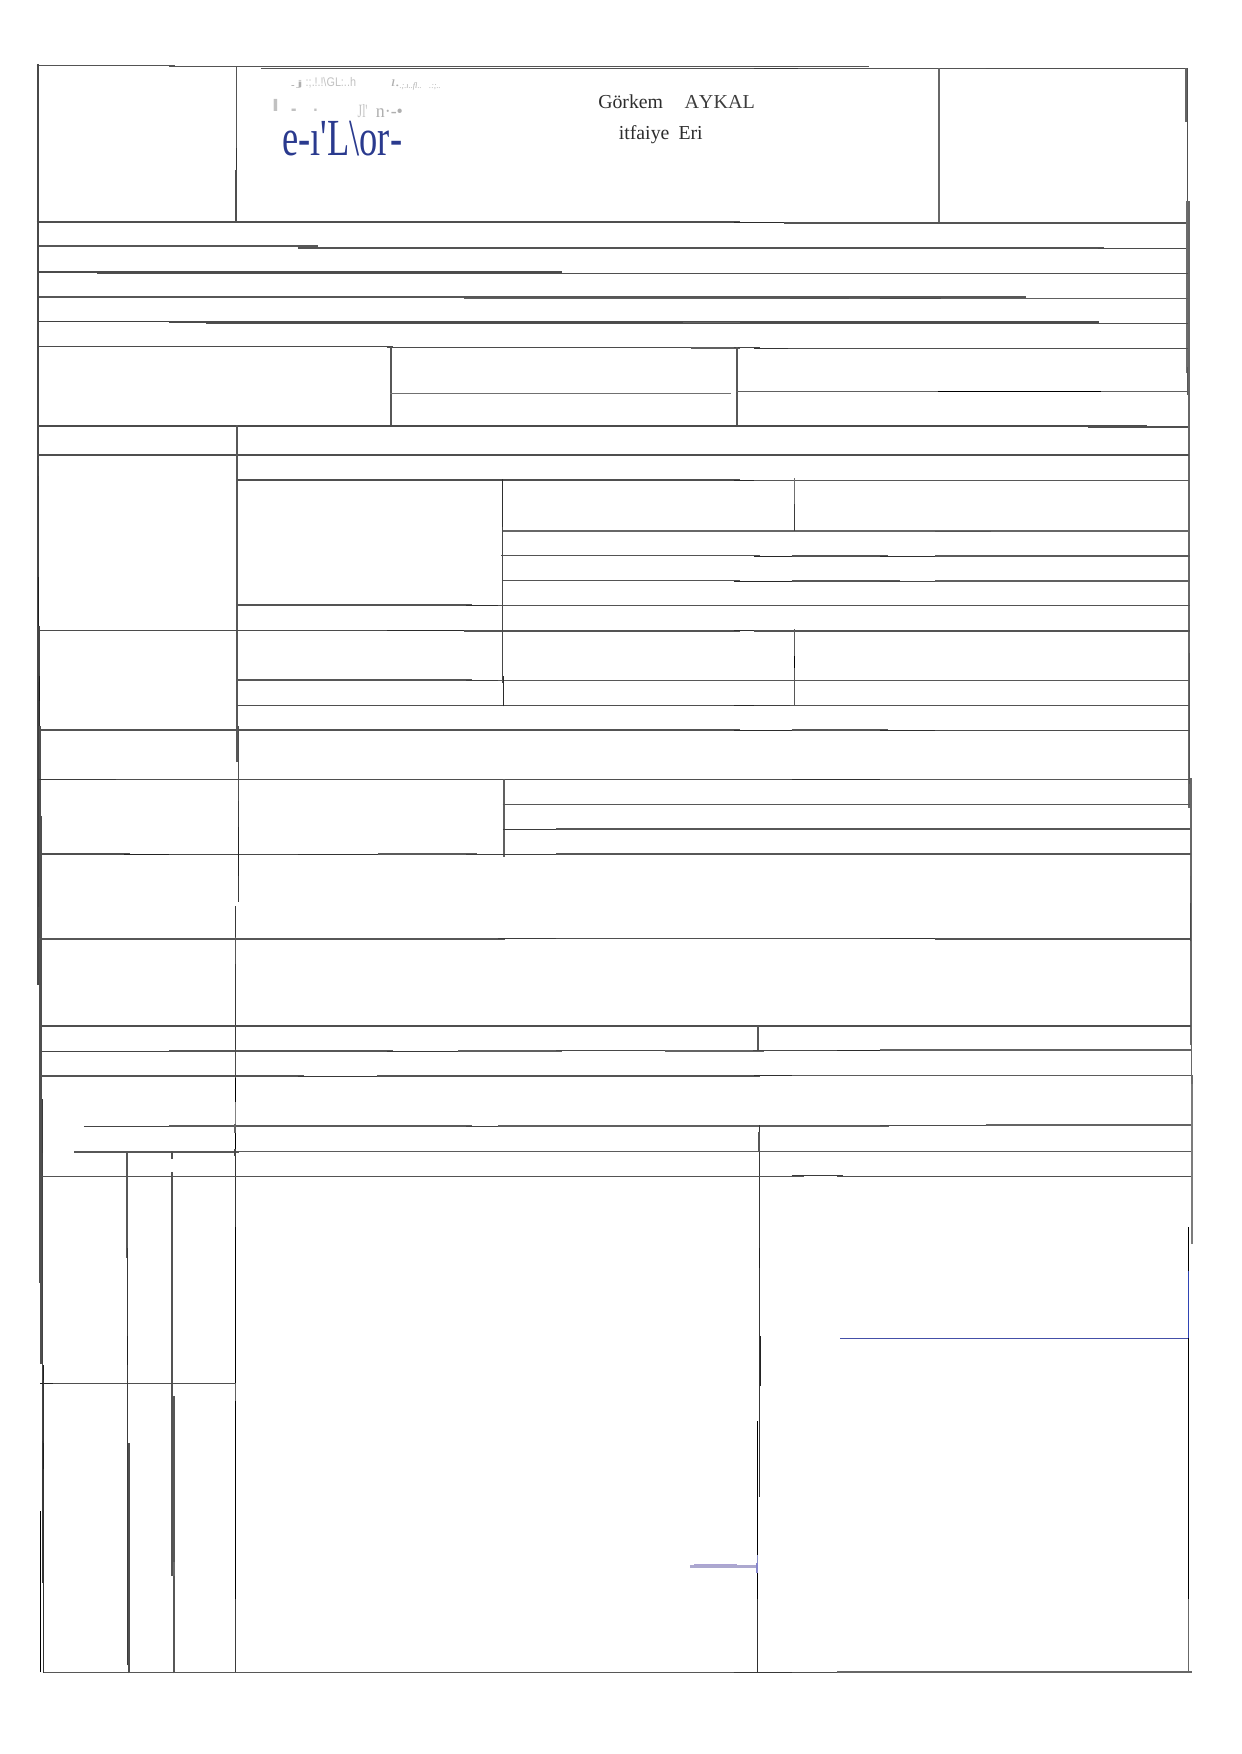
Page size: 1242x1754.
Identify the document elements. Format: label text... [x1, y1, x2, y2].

text .j :;.!.!\GL:..h ı. [0, 52, 399, 90]
text Görkem AYKAL [598, 90, 1223, 113]
text e-ı'L\or- itfaiye Eri [282, 122, 1223, 166]
text .:;.. [429, 52, 1223, 90]
text ı . . Jl' n·-• [0, 90, 403, 122]
text .;.ı..fl.. [399, 52, 425, 90]
